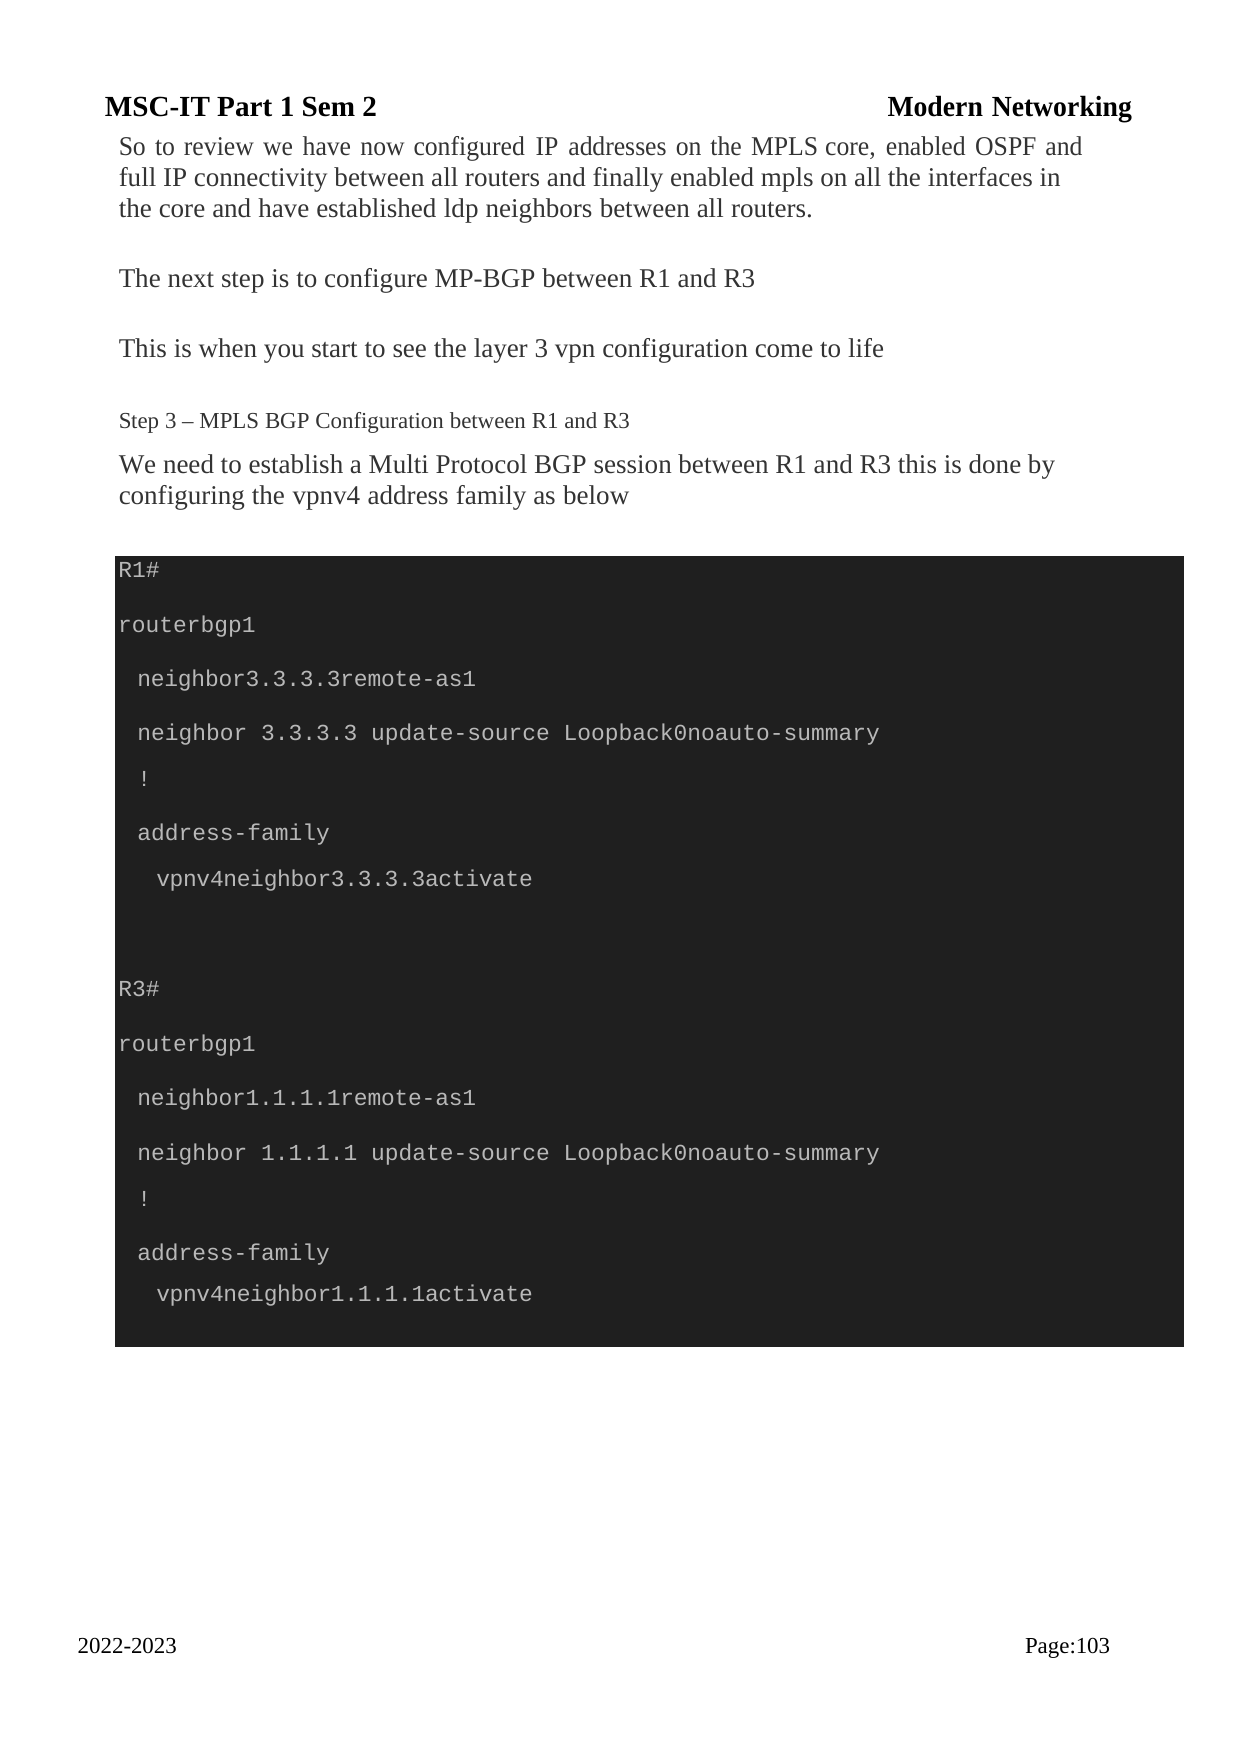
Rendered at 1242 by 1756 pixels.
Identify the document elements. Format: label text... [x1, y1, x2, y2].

text Step 3 – MPLS BGP Configuration between R1 and R3 [118, 407, 1202, 433]
text The next step is to configure MP-BGP between R1 and R3 [118, 262, 1202, 293]
text 2022-2023 Page:103 [77, 1632, 1202, 1658]
subtitle This is when you start to see the layer 3 vpn configuration come to life [118, 332, 1202, 363]
subtitle So to review we have now configured IP addresses on the MPLS core, enabled OSPF and full IP connectivity between all routers and finally enabled mpls on all the interfaces in the core and have established ldp neighbors between all routers. [118, 130, 1087, 223]
text MSC-IT Part 1 Sem 2 Modern Networking [104, 89, 1202, 122]
subtitle We need to establish a Multi Protocol BGP session between R1 and R3 this is done by configuring the vpnv4 address family as below [118, 448, 1058, 510]
